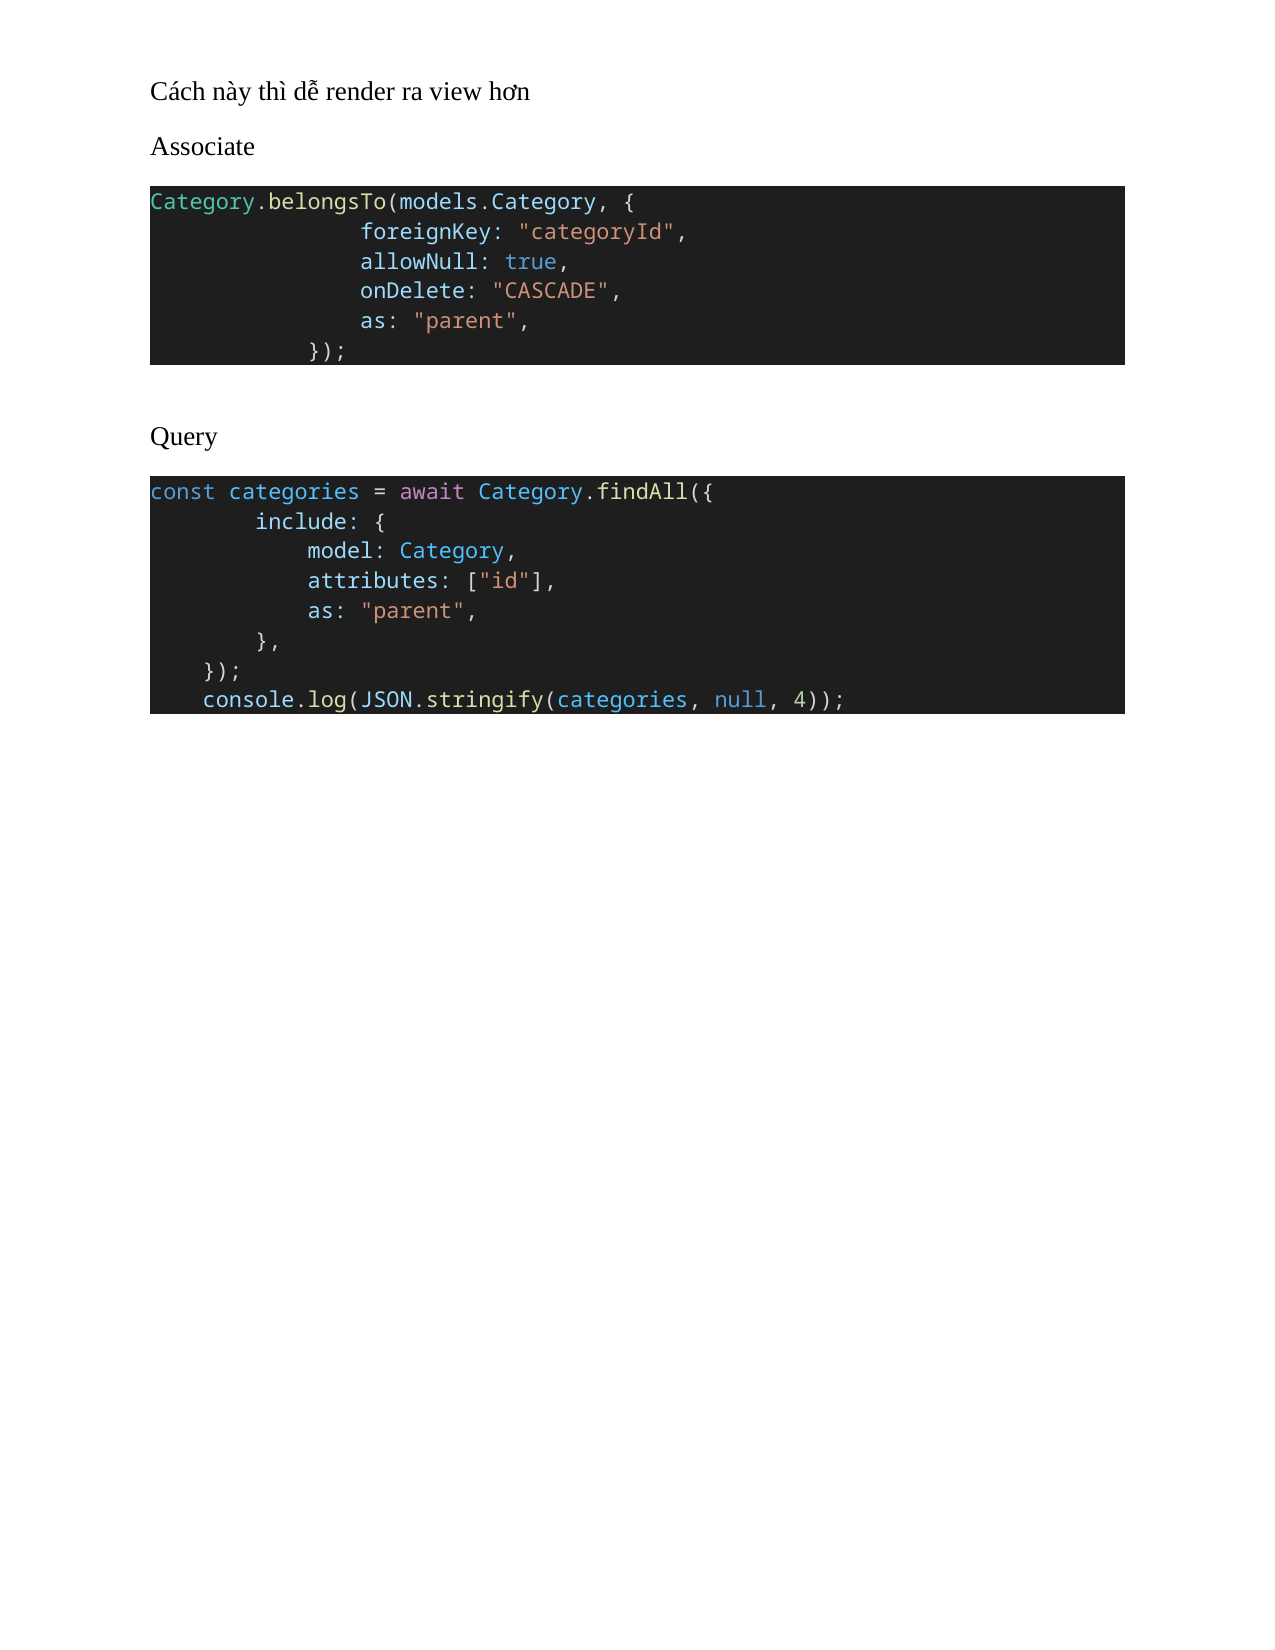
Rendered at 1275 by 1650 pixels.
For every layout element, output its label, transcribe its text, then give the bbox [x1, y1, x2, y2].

text Associate [150, 131, 1125, 162]
text model: Category, [150, 535, 1125, 565]
text as: "parent", [150, 305, 1125, 335]
text as: "parent", [150, 595, 1125, 625]
text }, [150, 625, 1125, 654]
text }); [150, 654, 1125, 684]
text foreignKey: "categoryId", [150, 216, 1125, 246]
text include: { [150, 506, 1125, 535]
text Query [150, 420, 1125, 451]
text Category.belongsTo(models.Category, { [150, 186, 1125, 216]
text }); [150, 335, 1125, 365]
text allowNull: true, [150, 246, 1125, 275]
text onDelete: "CASCADE", [150, 275, 1125, 305]
text Cách này thì dễ render ra view hơn [150, 75, 1125, 106]
text const categories = await Category.findAll({ [150, 476, 1125, 506]
text console.log(JSON.stringify(categories, null, 4)); [150, 684, 1125, 714]
text attributes: ["id"], [150, 565, 1125, 595]
